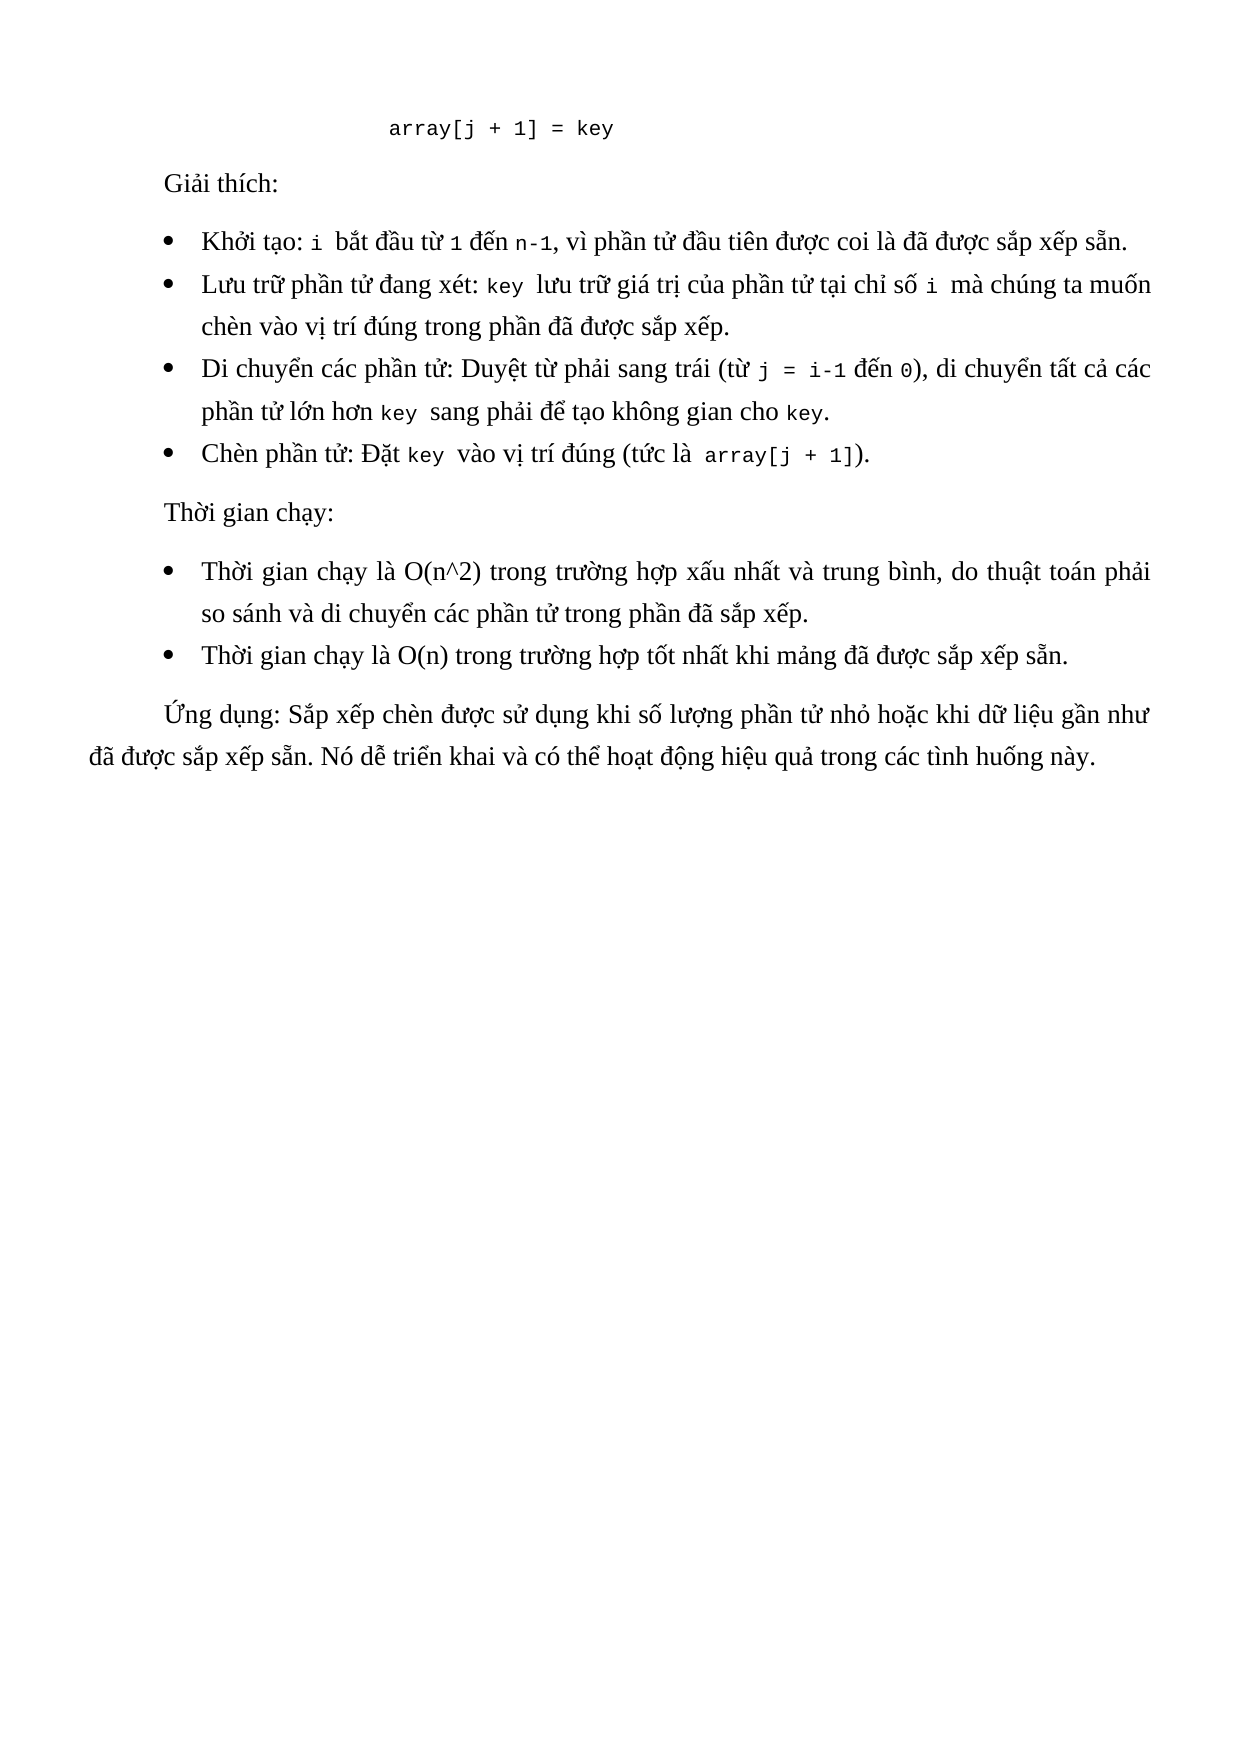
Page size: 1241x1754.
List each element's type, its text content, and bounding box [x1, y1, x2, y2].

text array[j + 1] = key [389, 118, 1152, 142]
text Thời gian chạy: [89, 497, 1152, 528]
list Lưu trữ phần tử đang xét: key lưu trữ giá trị của phần tử tại chỉ số i mà chúng ta muốn chèn vào vị trí đúng trong phần đã được sắp xếp. [164, 268, 1152, 341]
text Ứng dụng: Sắp xếp chèn được sử dụng khi số lượng phần tử nhỏ hoặc khi dữ liệu gần như đã được sắp xếp sẵn. Nó dễ triển khai và có thể hoạt động hiệu quả trong các tình huống này. [89, 698, 1152, 771]
list Chèn phần tử: Đặt key vào vị trí đúng (tức là array[j + 1]). [164, 437, 1152, 469]
list Thời gian chạy là O(n^2) trong trường hợp xấu nhất và trung bình, do thuật toán phải so sánh và di chuyển các phần tử trong phần đã sắp xếp. [164, 555, 1152, 628]
list Thời gian chạy là O(n) trong trường hợp tốt nhất khi mảng đã được sắp xếp sẵn. [164, 639, 1152, 671]
text Giải thích: [89, 167, 1152, 198]
list Khởi tạo: i bắt đầu từ 1 đến n-1, vì phần tử đầu tiên được coi là đã được sắp xếp sẵn. [164, 225, 1152, 257]
list Di chuyển các phần tử: Duyệt từ phải sang trái (từ j = i-1 đến 0), di chuyển tất cả các phần tử lớn hơn key sang phải để tạo không gian cho key. [164, 352, 1152, 426]
